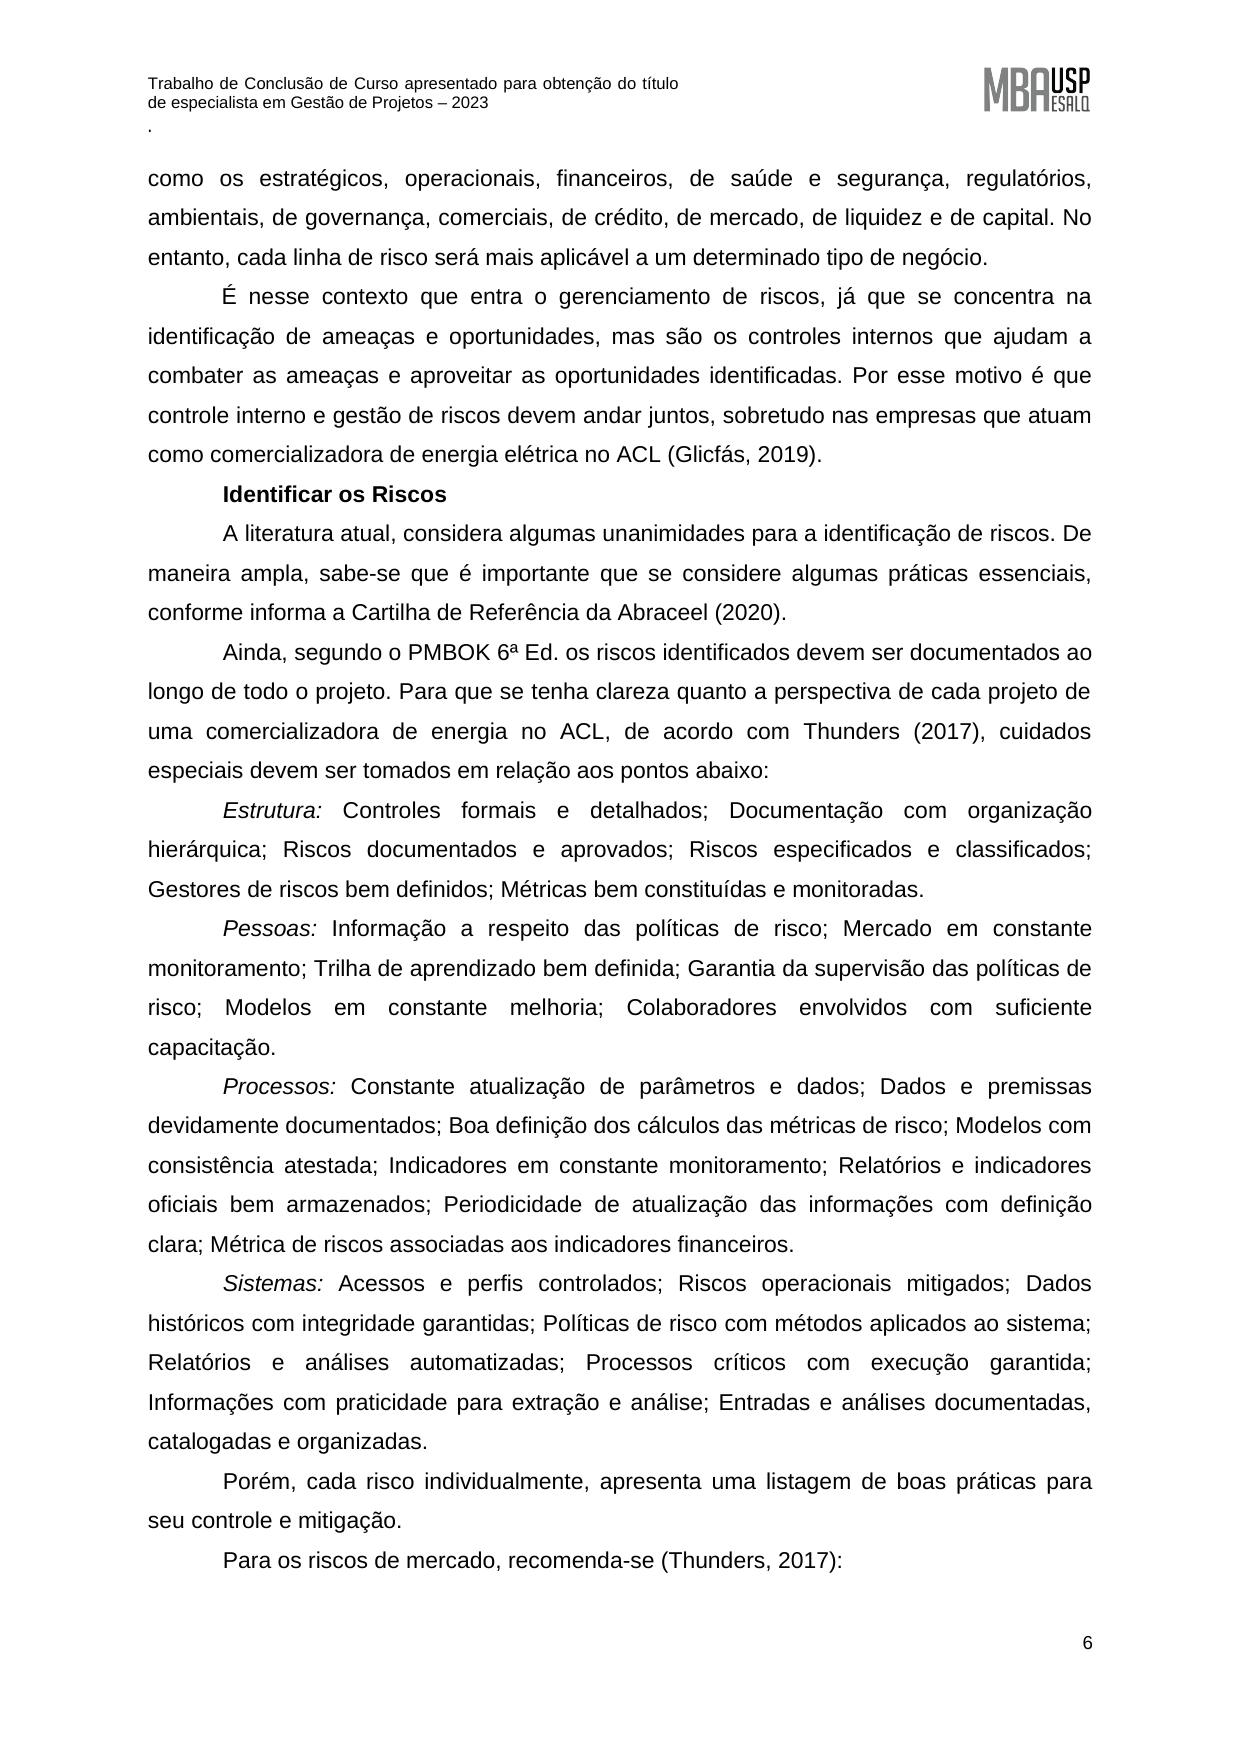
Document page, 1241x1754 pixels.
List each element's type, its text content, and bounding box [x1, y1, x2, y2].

text Ainda, segundo o PMBOK 6ª Ed. os riscos identificados devem ser documentados ao longo de todo o projeto. Para que se tenha clareza quanto a perspectiva de cada projeto de uma comercializadora de energia no ACL, de acordo com Thunders (2017), cuidados especiais devem ser tomados em relação aos pontos abaixo: [148, 639, 1092, 783]
text Sistemas: Acessos e perfis controlados; Riscos operacionais mitigados; Dados históricos com integridade garantidas; Políticas de risco com métodos aplicados ao sistema; Relatórios e análises automatizadas; Processos críticos com execução garantida; Informações com praticidade para extração e análise; Entradas e análises documentadas, catalogadas e organizadas. [148, 1270, 1092, 1454]
text Processos: Constante atualização de parâmetros e dados; Dados e premissas devidamente documentados; Boa definição dos cálculos das métricas de risco; Modelos com consistência atestada; Indicadores em constante monitoramento; Relatórios e indicadores oficiais bem armazenados; Periodicidade de atualização das informações com definição clara; Métrica de riscos associadas aos indicadores financeiros. [148, 1073, 1092, 1257]
text É nesse contexto que entra o gerenciamento de riscos, já que se concentra na identificação de ameaças e oportunidades, mas são os controles internos que ajudam a combater as ameaças e aproveitar as oportunidades identificadas. Por esse motivo é que controle interno e gestão de riscos devem andar juntos, sobretudo nas empresas que atuam como comercializadora de energia elétrica no ACL (Glicfás, 2019). [148, 283, 1092, 468]
text Para os riscos de mercado, recomenda-se (Thunders, 2017): [148, 1547, 1092, 1573]
text A literatura atual, considera algumas unanimidades para a identificação de riscos. De maneira ampla, sabe-se que é importante que se considere algumas práticas essenciais, conforme informa a Cartilha de Referência da Abraceel (2020). [148, 520, 1092, 626]
text Identificar os Riscos [148, 481, 1092, 507]
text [148, 165, 1092, 270]
picture [981, 66, 1093, 113]
text Pessoas: Informação a respeito das políticas de risco; Mercado em constante monitoramento; Trilha de aprendizado bem definida; Garantia da supervisão das políticas de risco; Modelos em constante melhoria; Colaboradores envolvidos com suficiente capacitação. [148, 915, 1092, 1060]
text Estrutura: Controles formais e detalhados; Documentação com organização hierárquica; Riscos documentados e aprovados; Riscos especificados e classificados; Gestores de riscos bem definidos; Métricas bem constituídas e monitoradas. [148, 797, 1092, 902]
text Porém, cada risco individualmente, apresenta uma listagem de boas práticas para seu controle e mitigação. [148, 1468, 1092, 1533]
